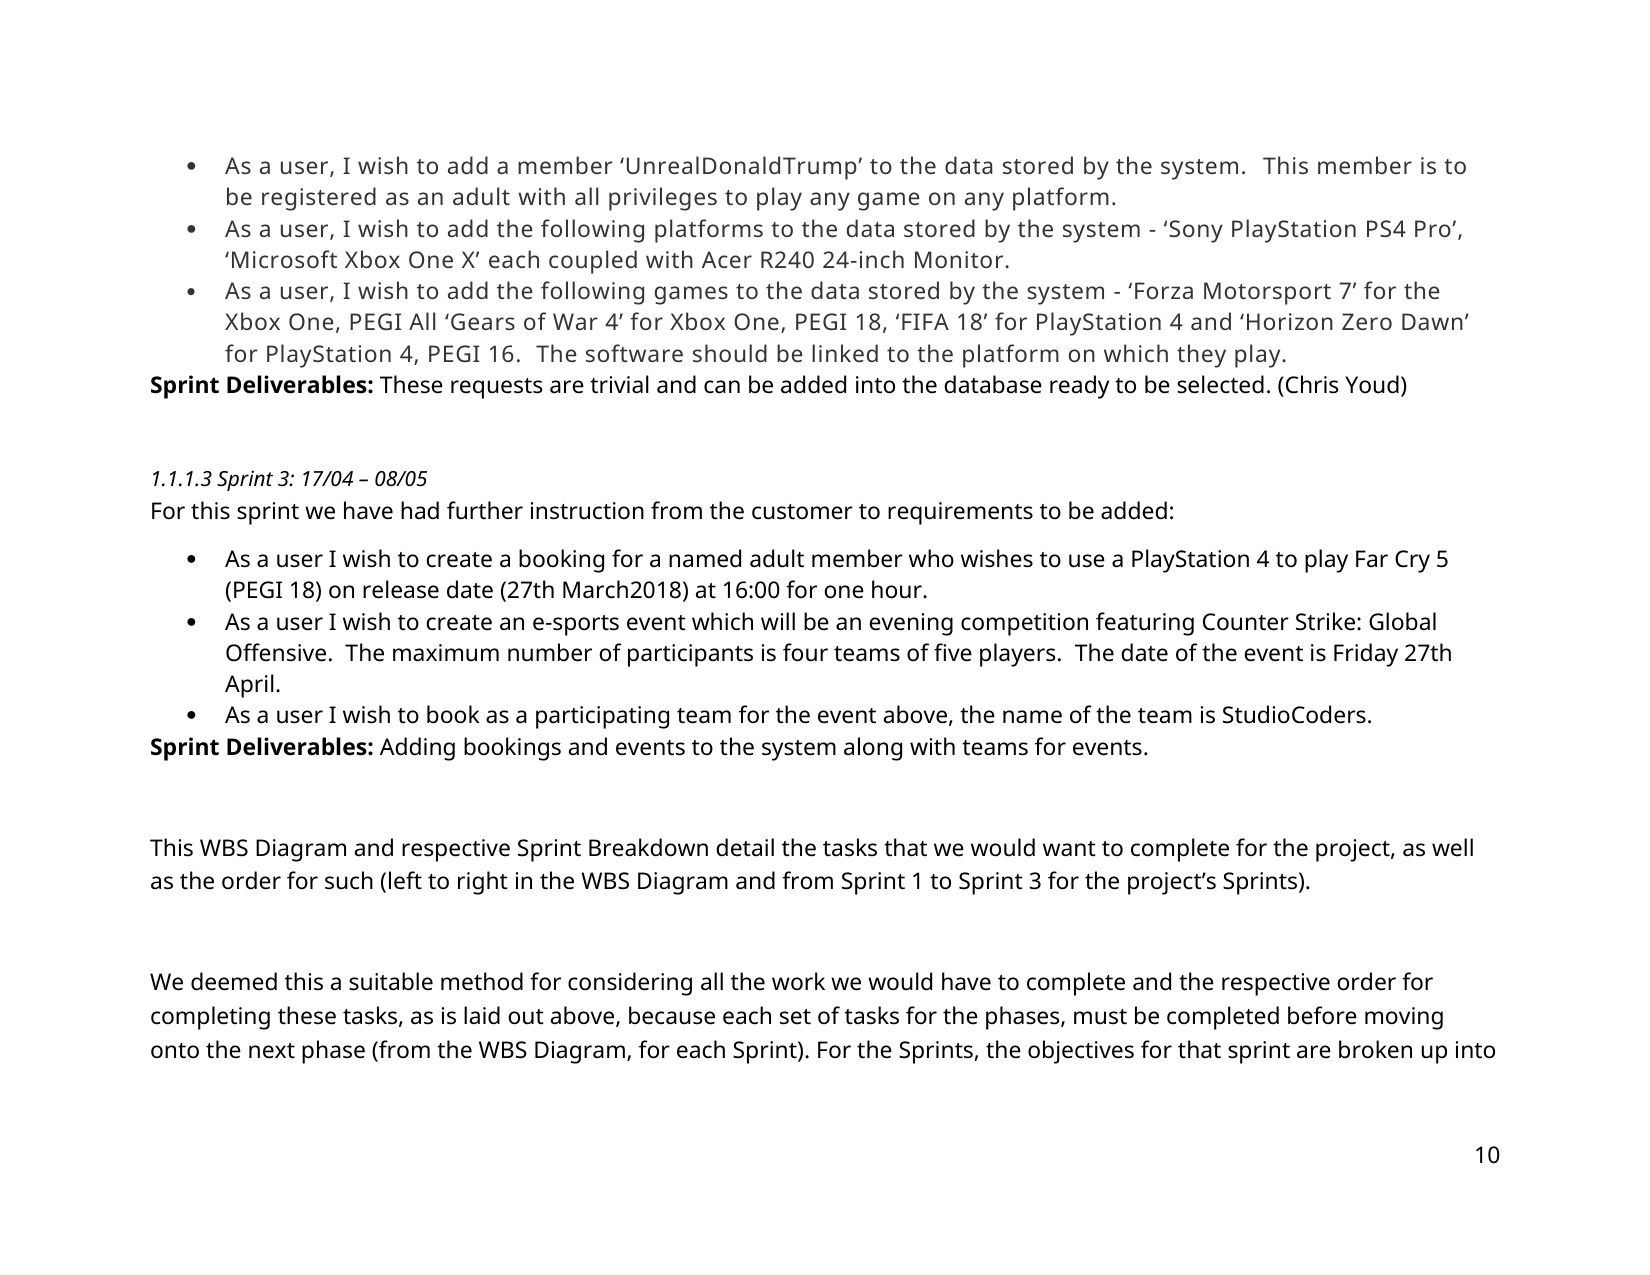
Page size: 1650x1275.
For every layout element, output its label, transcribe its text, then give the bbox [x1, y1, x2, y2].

list As a user I wish to create an e-sports event which will be an evening competition featuring Counter Strike: Global Offensive. The maximum number of participants is four teams of five players. The date of the event is Friday 27th April. [187, 606, 1500, 699]
text This WBS Diagram and respective Sprint Breakdown detail the tasks that we would want to complete for the project, as well as the order for such (left to right in the WBS Diagram and from Sprint 1 to Sprint 3 for the project’s Sprints). [150, 831, 1500, 896]
list As a user, I wish to add a member ‘UnrealDonaldTrump’ to the data stored by the system. This member is to be registered as an adult with all privileges to play any game on any platform. [187, 150, 1500, 212]
list As a user, I wish to add the following platforms to the data stored by the system - ‘Sony PlayStation PS4 Pro’, ‘Microsoft Xbox One X’ each coupled with Acer R240 24-inch Monitor. [187, 212, 1500, 275]
text Sprint Deliverables: These requests are trivial and can be added into the database ready to be selected. (Chris Youd) [150, 369, 1500, 400]
text Sprint Deliverables: Adding bookings and events to the system along with teams for events. [150, 731, 1500, 762]
list As a user, I wish to add the following games to the data stored by the system - ‘Forza Motorsport 7’ for the Xbox One, PEGI All ‘Gears of War 4’ for Xbox One, PEGI 18, ‘FIFA 18’ for PlayStation 4 and ‘Horizon Zero Dawn’ for PlayStation 4, PEGI 16. The software should be linked to the platform on which they play. [187, 275, 1500, 369]
list As a user I wish to create a booking for a named adult member who wishes to use a PlayStation 4 to play Far Cry 5 (PEGI 18) on release date (27th March2018) at 16:00 for one hour. [187, 543, 1500, 606]
subtitle 1.1.1.3 Sprint 3: 17/04 – 08/05 [150, 464, 1500, 493]
text For this sprint we have had further instruction from the customer to requirements to be added: [150, 495, 1500, 526]
list As a user I wish to book as a participating team for the event above, the name of the team is StudioCoders. [187, 699, 1500, 731]
